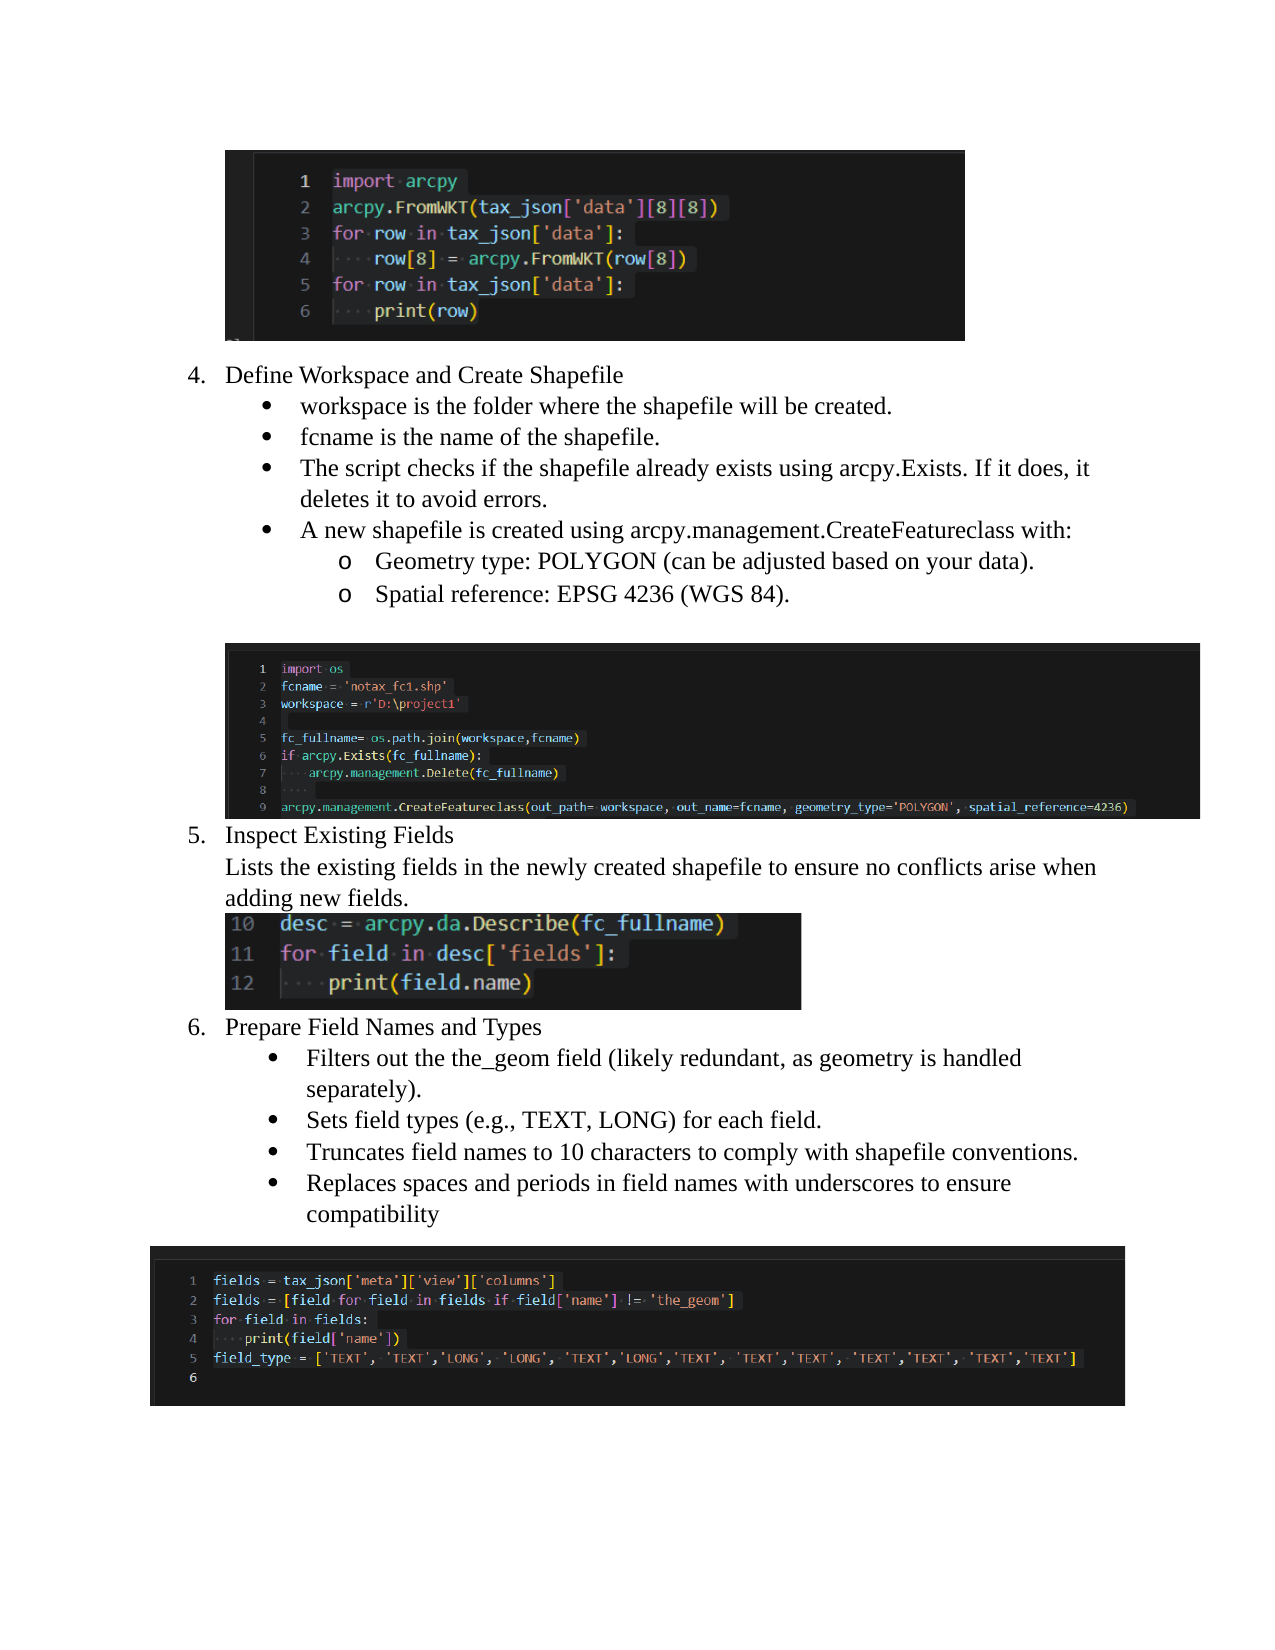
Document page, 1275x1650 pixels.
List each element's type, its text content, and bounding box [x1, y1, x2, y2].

list Inspect Existing Fields [187, 821, 1125, 849]
list Lists the existing fields in the newly created shapefile to ensure no conflicts arise when adding new fields. [225, 852, 1125, 911]
list Spatial reference: EPSG 4236 (WGS 84). [337, 579, 1125, 610]
picture [225, 150, 965, 341]
list Filters out the the_geom field (likely redundant, as geometry is handled separately). [269, 1043, 1125, 1103]
list Truncates field names to 10 characters to comply with shapefile conventions. [269, 1137, 1125, 1165]
list The script checks if the shapefile already exists using arcpy.Exists. If it does, it deletes it to avoid errors. [262, 453, 1125, 513]
list workspace is the folder where the shapefile will be created. [262, 391, 1125, 420]
list Geometry type: POLYGON (can be adjusted based on your data). [337, 546, 1125, 577]
picture [225, 643, 1200, 819]
picture [150, 1246, 1125, 1406]
list Define Workspace and Create Shapefile [187, 360, 1125, 389]
list Prepare Field Names and Types [187, 1012, 1125, 1041]
list fcname is the name of the shapefile. [262, 422, 1125, 451]
list Sets field types (e.g., TEXT, LONG) for each field. [269, 1106, 1125, 1134]
list A new shapefile is created using arcpy.management.CreateFeatureclass with: [262, 515, 1125, 544]
picture [225, 913, 802, 1010]
list Replaces spaces and periods in field names with underscores to ensure compatibility [269, 1168, 1125, 1227]
